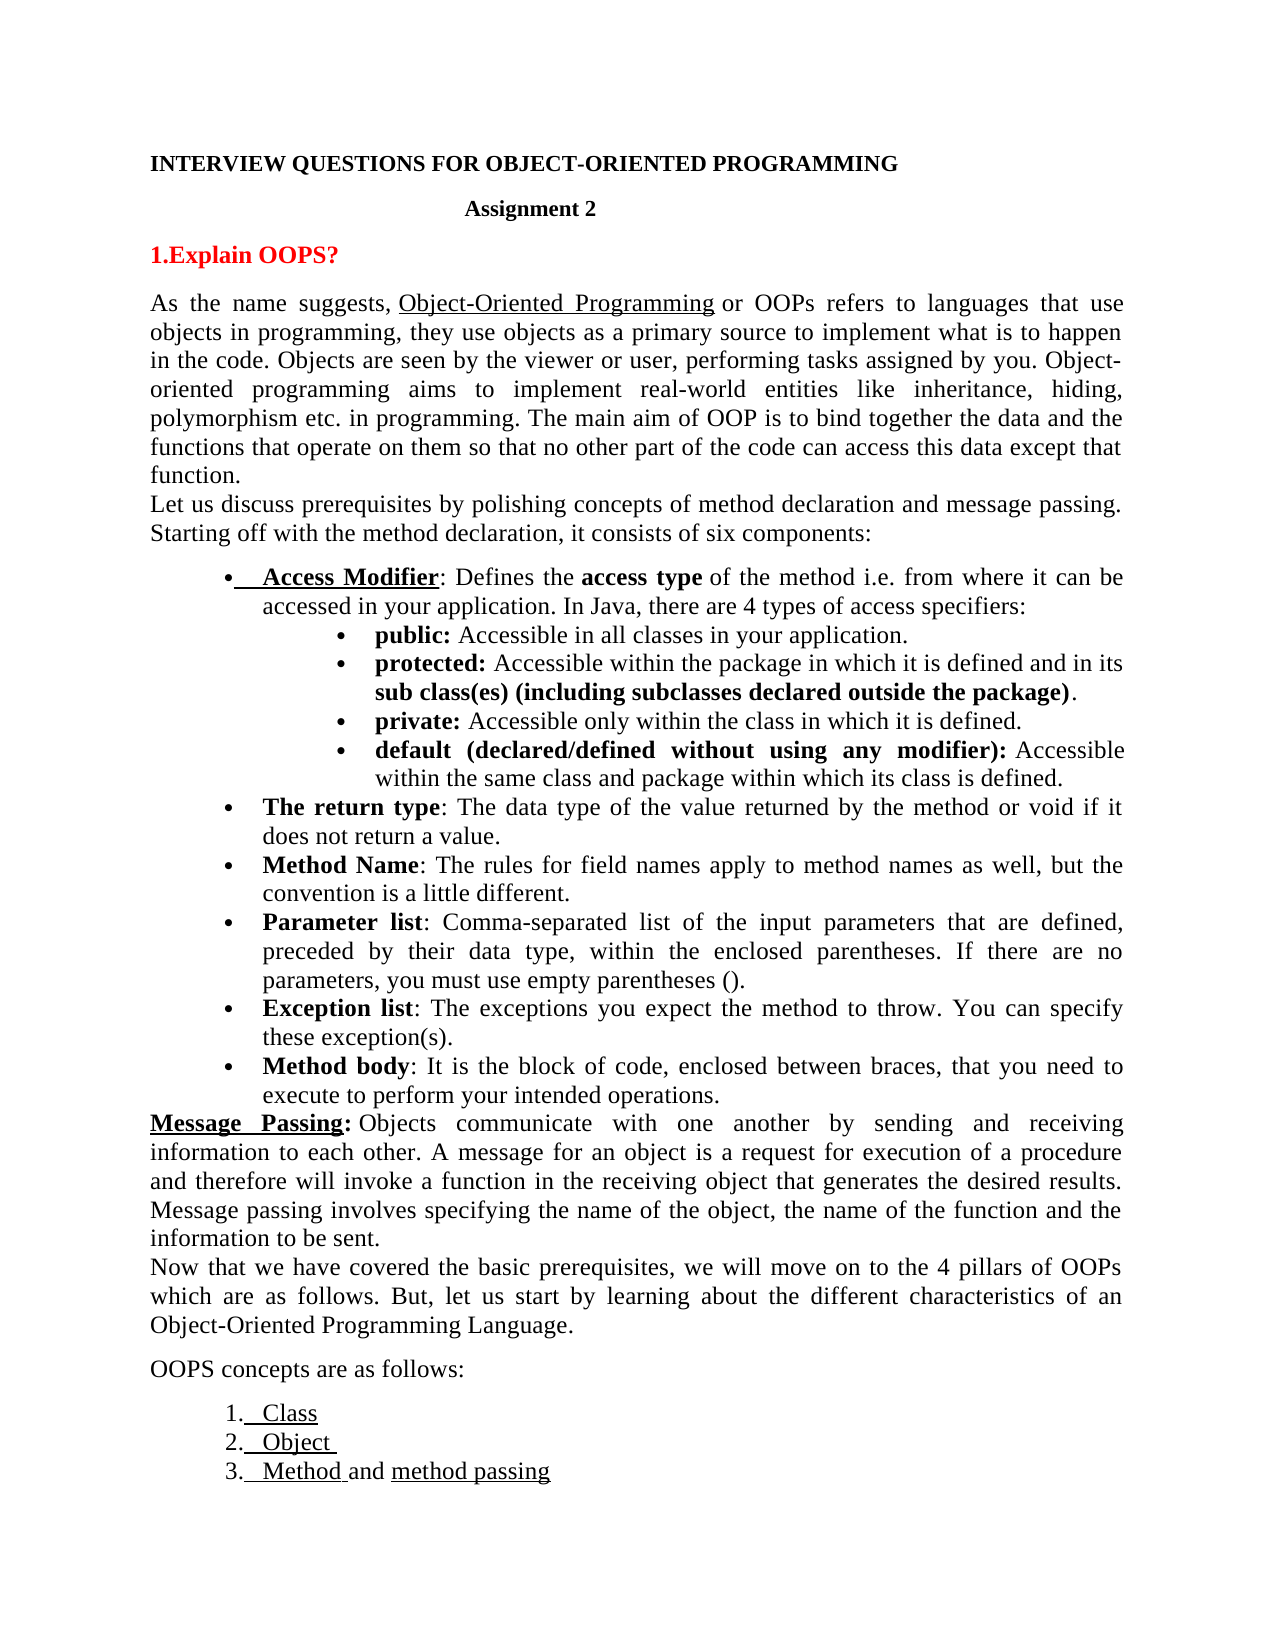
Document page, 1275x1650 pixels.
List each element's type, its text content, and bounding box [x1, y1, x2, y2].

list Access Modifier: Defines the access type of the method i.e. from where it can be accessed in your application. In Java, there are 4 types of access specifiers: [225, 562, 1125, 620]
list private: Accessible only within the class in which it is defined. [337, 706, 1125, 735]
list Method Name: The rules for field names apply to method names as well, but the convention is a little different. [225, 850, 1125, 907]
text Message Passing: Objects communicate with one another by sending and receiving information to each other. A message for an object is a request for execution of a procedure and therefore will invoke a function in the receiving object that generates the desired results. Message passing involves specifying the name of the object, the name of the function and the information to be sent. [150, 1108, 1125, 1252]
text As the name suggests, Object-Oriented Programming or OOPs refers to languages that use objects in programming, they use objects as a primary source to implement what is to happen in the code. Objects are seen by the viewer or user, performing tasks assigned by you. Object-oriented programming aims to implement real-world entities like inheritance, hiding, polymorphism etc. in programming. The main aim of OOP is to bind together the data and the functions that operate on them so that no other part of the code can access this data except that function. [150, 288, 1125, 489]
text OOPS concepts are as follows: [150, 1354, 1125, 1383]
list default (declared/defined without using any modifier): Accessible within the same class and package within which its class is defined. [337, 735, 1125, 792]
text Let us discuss prerequisites by polishing concepts of method declaration and message passing. Starting off with the method declaration, it consists of six components: [150, 489, 1125, 547]
list Method body: It is the block of code, enclosed between braces, that you need to execute to perform your intended operations. [225, 1051, 1125, 1108]
text INTERVIEW QUESTIONS FOR OBJECT-ORIENTED PROGRAMMING [150, 150, 1125, 176]
list protected: Accessible within the package in which it is defined and in its sub class(es) (including subclasses declared outside the package). [337, 648, 1125, 706]
text 1.Explain OOPS? [150, 240, 1125, 269]
text Now that we have covered the basic prerequisites, we will move on to the 4 pillars of OOPs which are as follows. But, let us start by learning about the different characteristics of an Object-Oriented Programming Language. [150, 1252, 1125, 1338]
list Class [225, 1398, 1125, 1427]
list Exception list: The exceptions you expect the method to throw. You can specify these exception(s). [225, 993, 1125, 1051]
list The return type: The data type of the value returned by the method or void if it does not return a value. [225, 792, 1125, 850]
list public: Accessible in all classes in your application. [337, 620, 1125, 648]
list Object [225, 1427, 1125, 1456]
list Method and method passing [225, 1456, 1125, 1485]
list Parameter list: Comma-separated list of the input parameters that are defined, preceded by their data type, within the enclosed parentheses. If there are no parameters, you must use empty parentheses (). [225, 907, 1125, 993]
text Assignment 2 [150, 195, 1125, 221]
